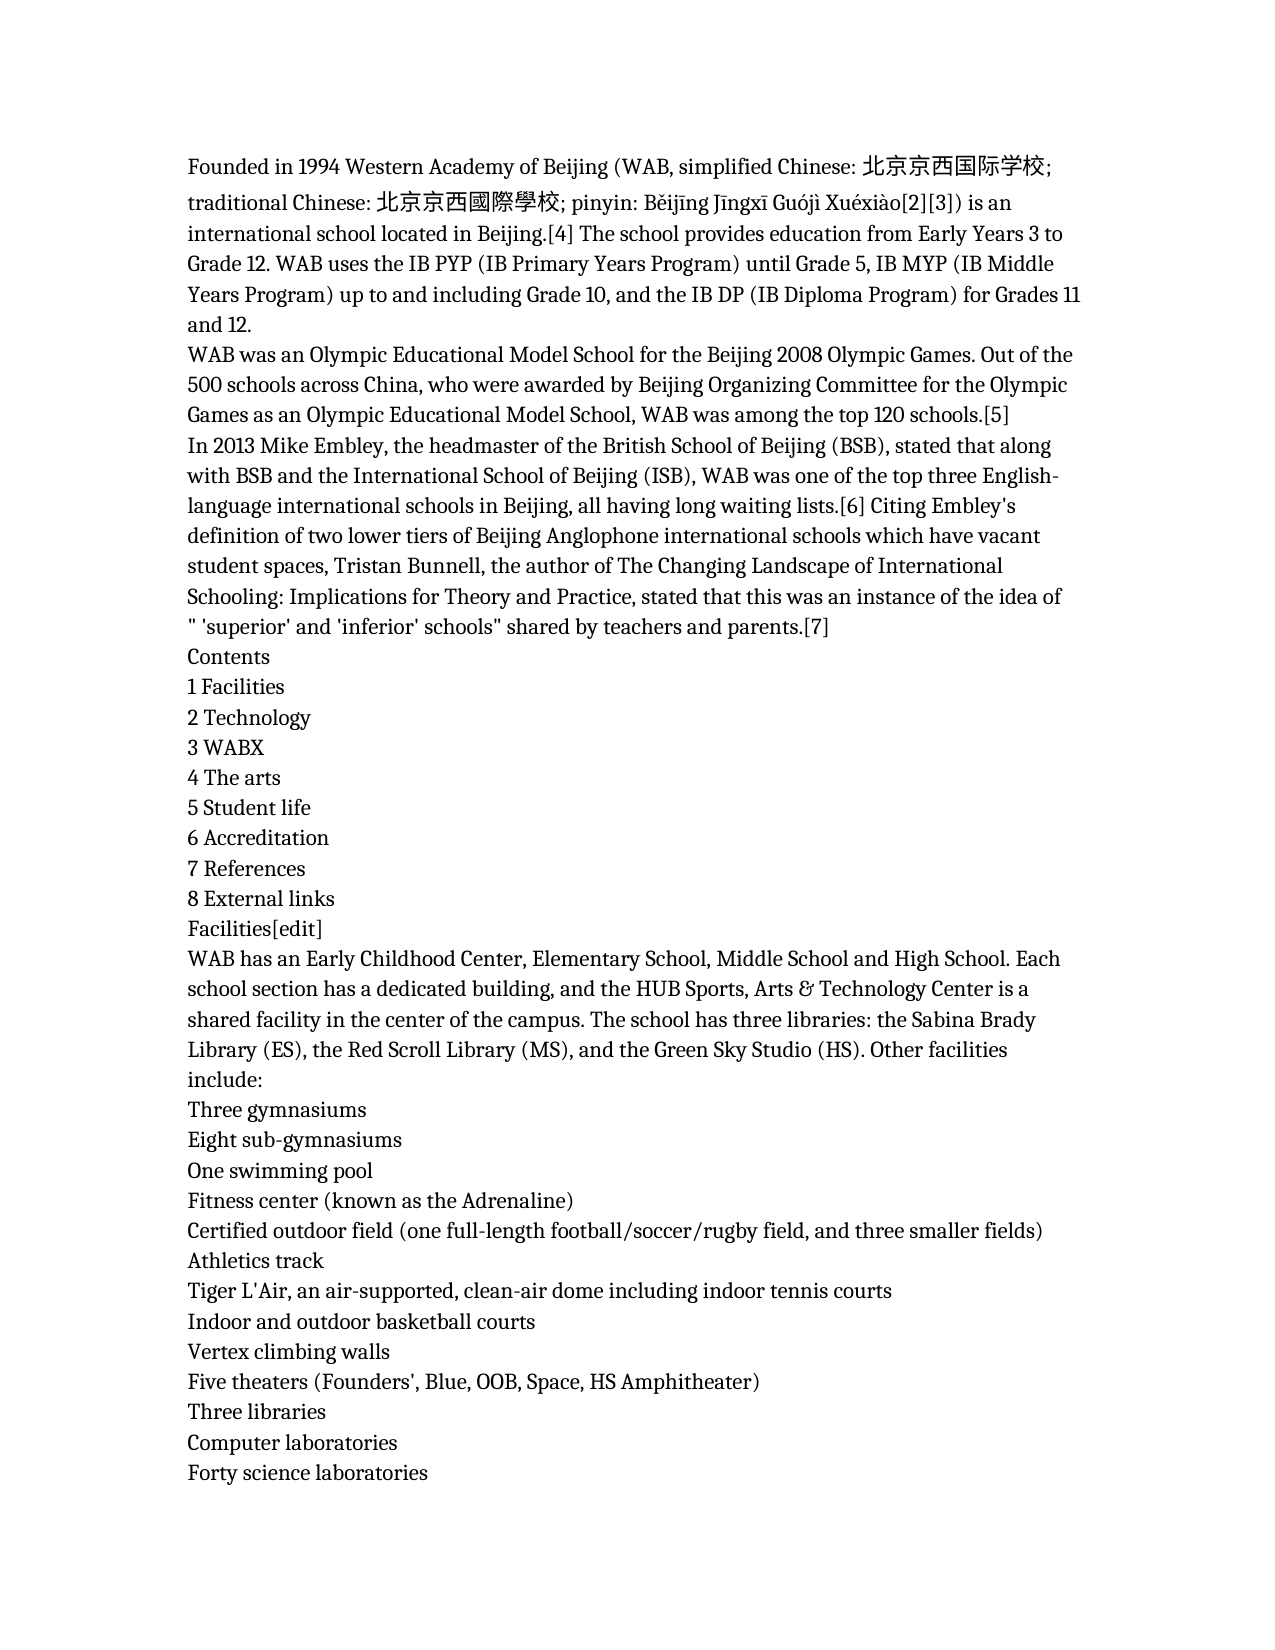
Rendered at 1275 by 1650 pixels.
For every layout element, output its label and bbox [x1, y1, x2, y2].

text [187, 150, 1087, 1486]
